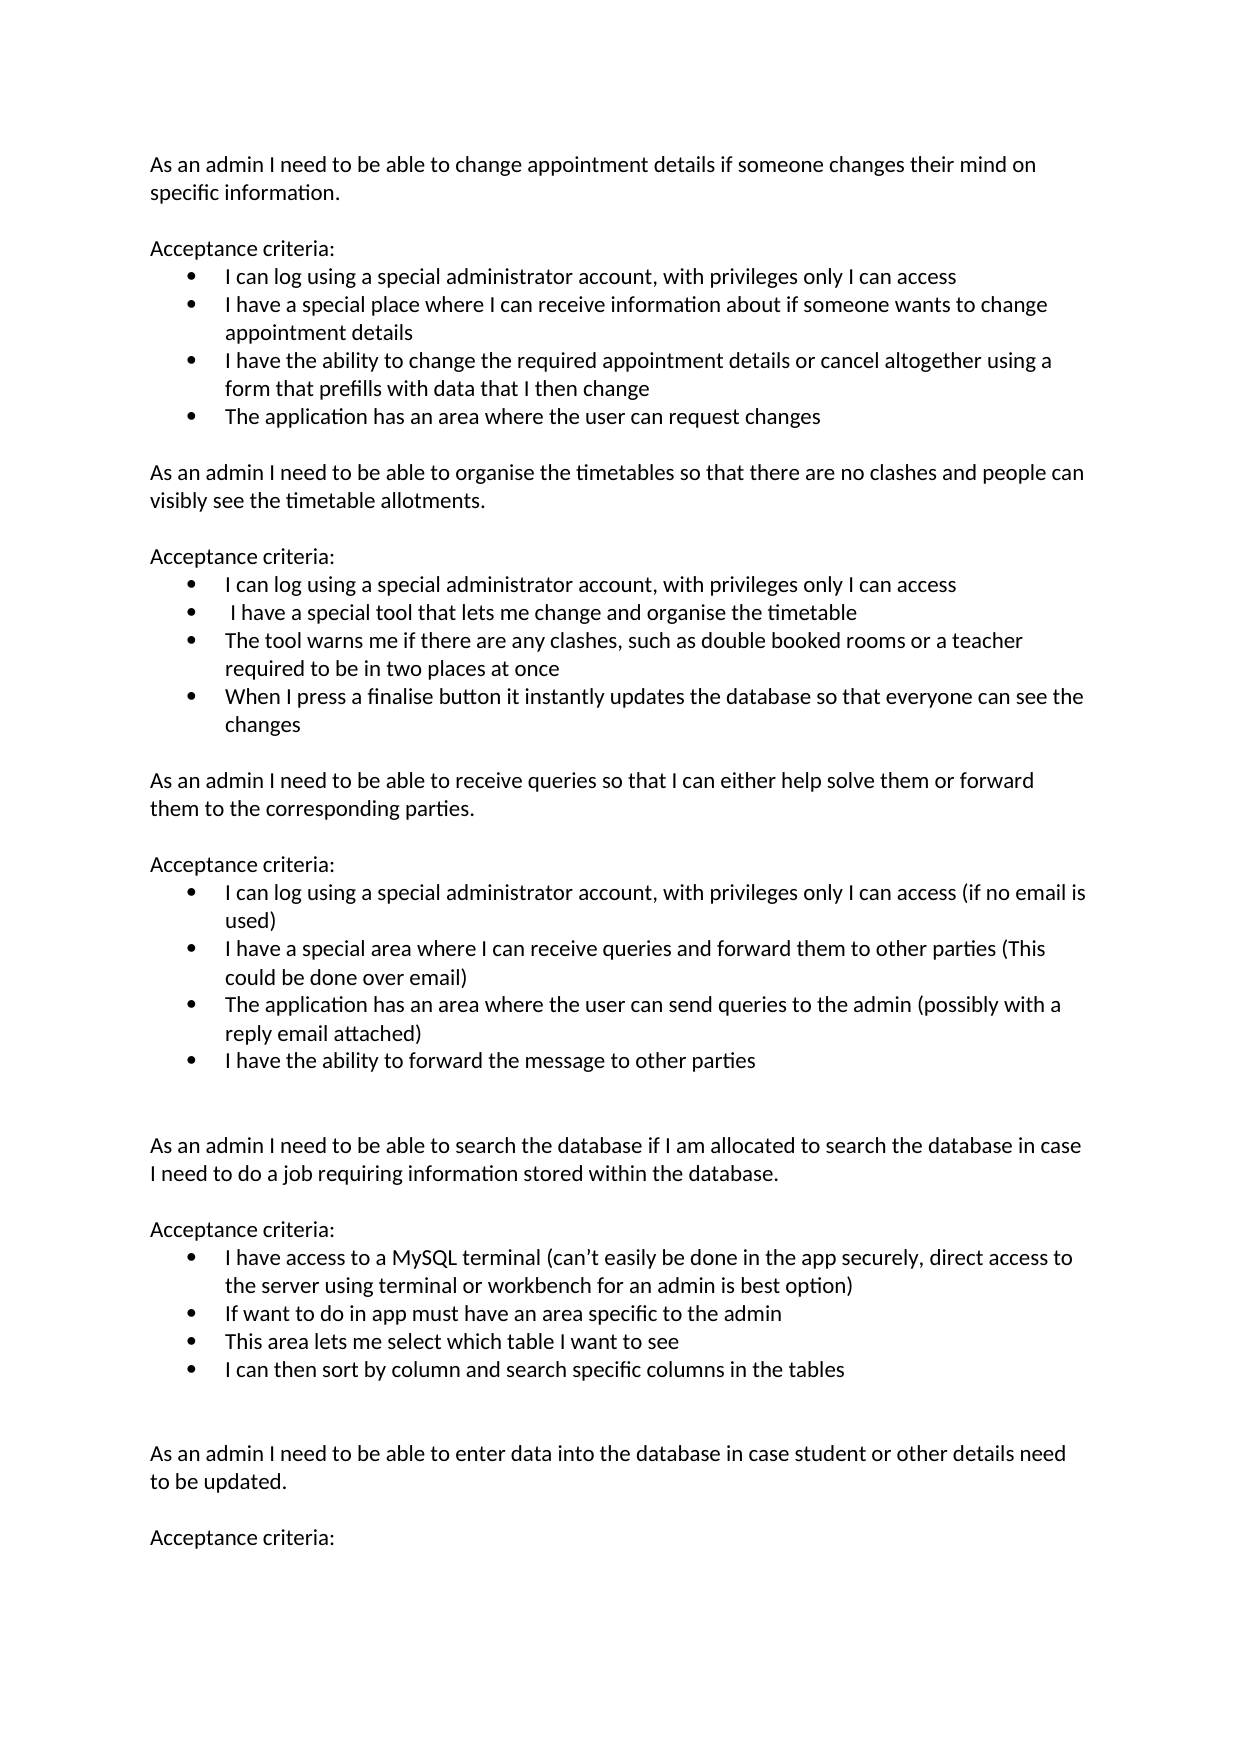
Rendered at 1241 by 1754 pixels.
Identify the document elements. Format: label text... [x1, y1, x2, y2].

list I have the ability to forward the message to other parties [187, 1047, 1090, 1075]
text Acceptance criteria: [150, 542, 1090, 570]
list This area lets me select which table I want to see [187, 1327, 1090, 1355]
list If want to do in app must have an area specific to the admin [187, 1299, 1090, 1327]
list I have the ability to change the required appointment details or cancel altogether using a form that prefills with data that I then change [187, 346, 1090, 402]
list The application has an area where the user can send queries to the admin (possibly with a reply email attached) [187, 991, 1090, 1047]
text Acceptance criteria: [150, 851, 1090, 878]
list I have a special place where I can receive information about if someone wants to change appointment details [187, 290, 1090, 346]
text As an admin I need to be able to organise the timetables so that there are no clashes and people can visibly see the timetable allotments. [150, 458, 1090, 514]
text Acceptance criteria: [150, 1215, 1090, 1243]
list The tool warns me if there are any clashes, such as double booked rooms or a teacher required to be in two places at once [187, 626, 1090, 682]
list I can log using a special administrator account, with privileges only I can access (if no email is used) [187, 878, 1090, 934]
list When I press a finalise button it instantly updates the database so that everyone can see the changes [187, 682, 1090, 738]
text Acceptance criteria: [150, 234, 1090, 262]
text As an admin I need to be able to receive queries so that I can either help solve them or forward them to the corresponding parties. [150, 766, 1090, 822]
list The application has an area where the user can request changes [187, 402, 1090, 430]
text As an admin I need to be able to search the database if I am allocated to search the database in case I need to do a job requiring information stored within the database. [150, 1131, 1090, 1187]
list I can log using a special administrator account, with privileges only I can access [187, 262, 1090, 290]
text As an admin I need to be able to enter data into the database in case student or other details need to be updated. [150, 1439, 1090, 1495]
list I can log using a special administrator account, with privileges only I can access [187, 570, 1090, 598]
list I can then sort by column and search specific columns in the tables [187, 1355, 1090, 1383]
text Acceptance criteria: [150, 1523, 1090, 1551]
list I have a special area where I can receive queries and forward them to other parties (This could be done over email) [187, 934, 1090, 991]
list I have a special tool that lets me change and organise the timetable [187, 598, 1090, 626]
text As an admin I need to be able to change appointment details if someone changes their mind on specific information. [150, 150, 1090, 206]
